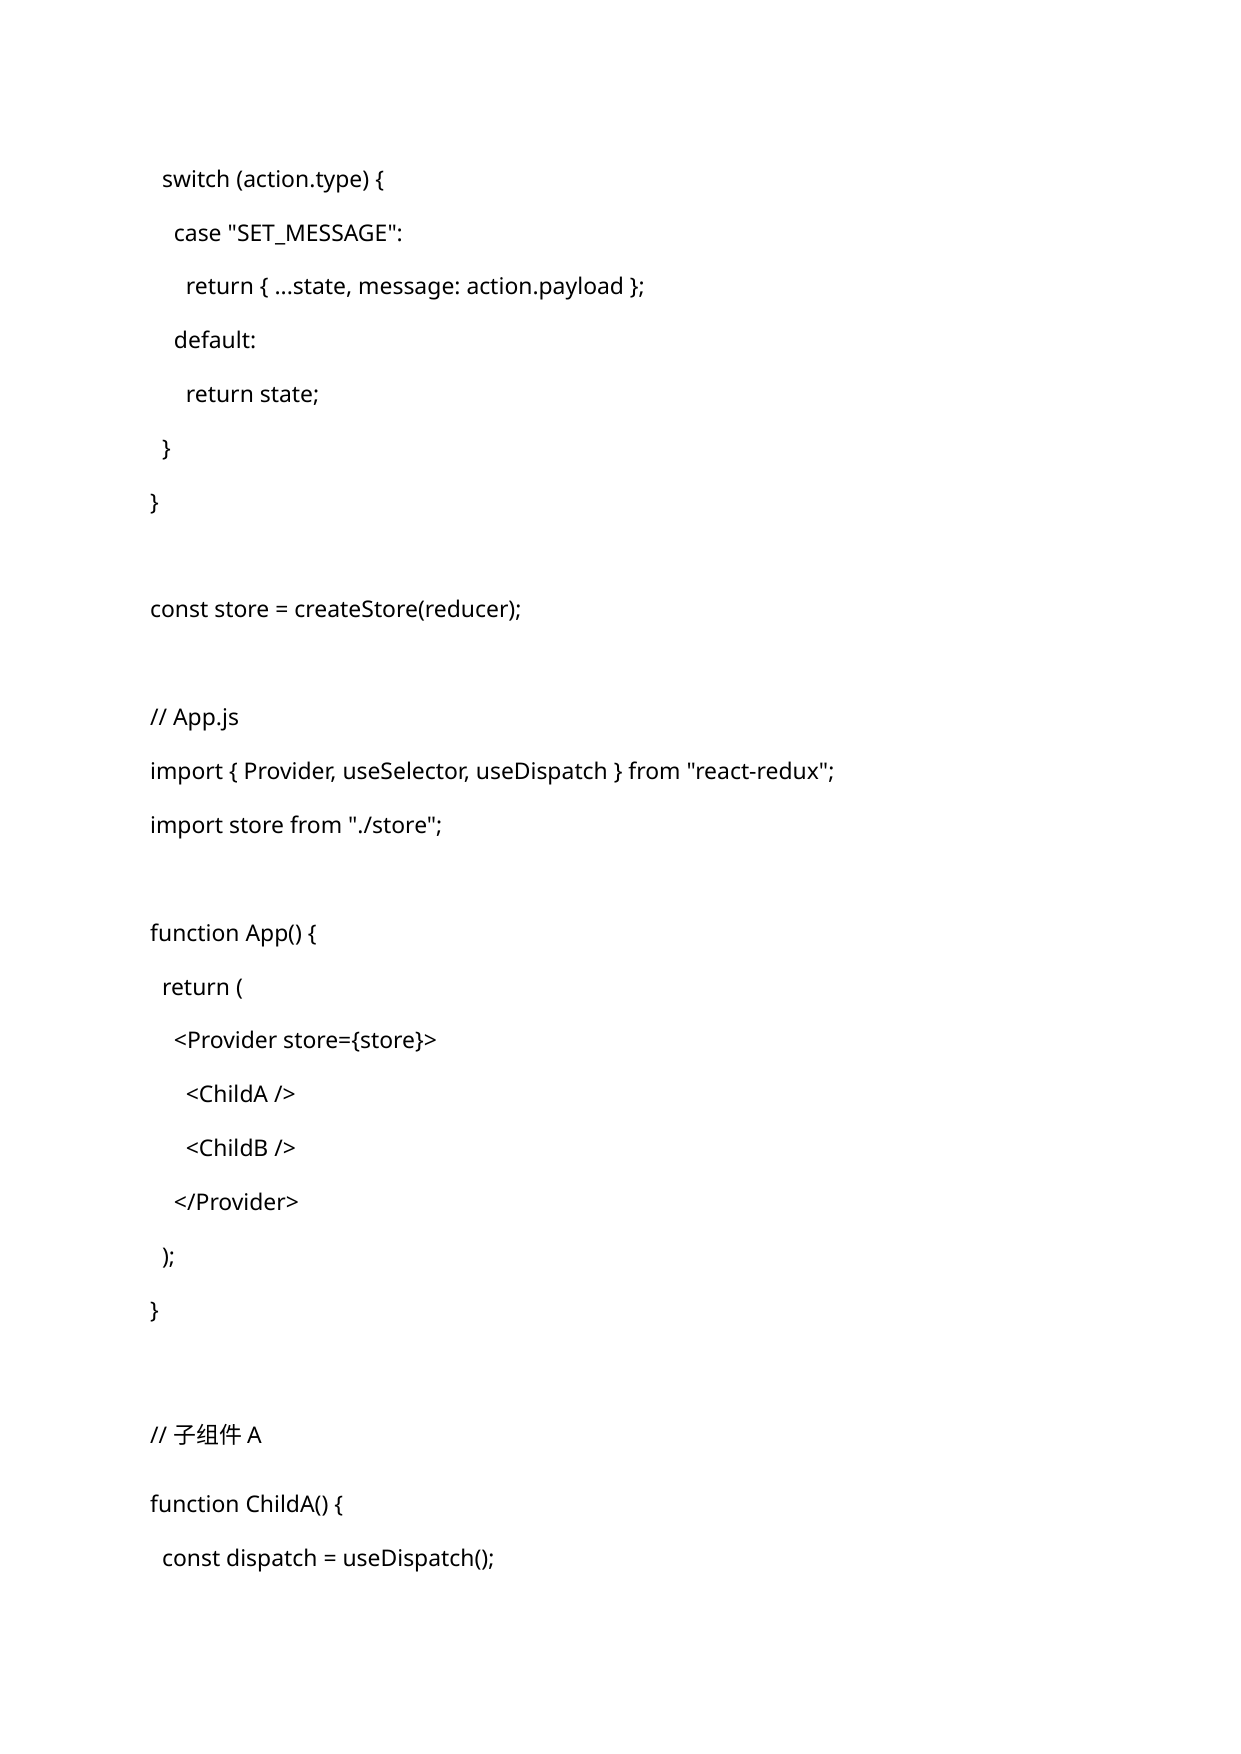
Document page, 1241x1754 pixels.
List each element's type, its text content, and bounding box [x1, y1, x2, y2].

text import { Provider, useSelector, useDispatch } from "react-redux"; [150, 754, 1090, 787]
text return state; [150, 377, 1090, 410]
text } [150, 431, 1090, 464]
text return ( [150, 970, 1090, 1002]
text // 子组件 A [150, 1401, 1090, 1466]
text switch (action.type) { [150, 162, 1090, 194]
text const store = createStore(reducer); [150, 593, 1090, 625]
text } [150, 485, 1090, 518]
text ); [150, 1239, 1090, 1272]
text return { ...state, message: action.payload }; [150, 270, 1090, 302]
text // App.js [150, 701, 1090, 733]
text <ChildB /> [150, 1131, 1090, 1164]
text function ChildA() { [150, 1487, 1090, 1520]
text import store from "./store"; [150, 808, 1090, 841]
text const dispatch = useDispatch(); [150, 1541, 1090, 1574]
text function App() { [150, 916, 1090, 948]
text <Provider store={store}> [150, 1024, 1090, 1056]
text default: [150, 323, 1090, 356]
text <ChildA /> [150, 1077, 1090, 1110]
text case "SET_MESSAGE": [150, 216, 1090, 248]
text </Provider> [150, 1185, 1090, 1218]
text } [150, 1293, 1090, 1325]
